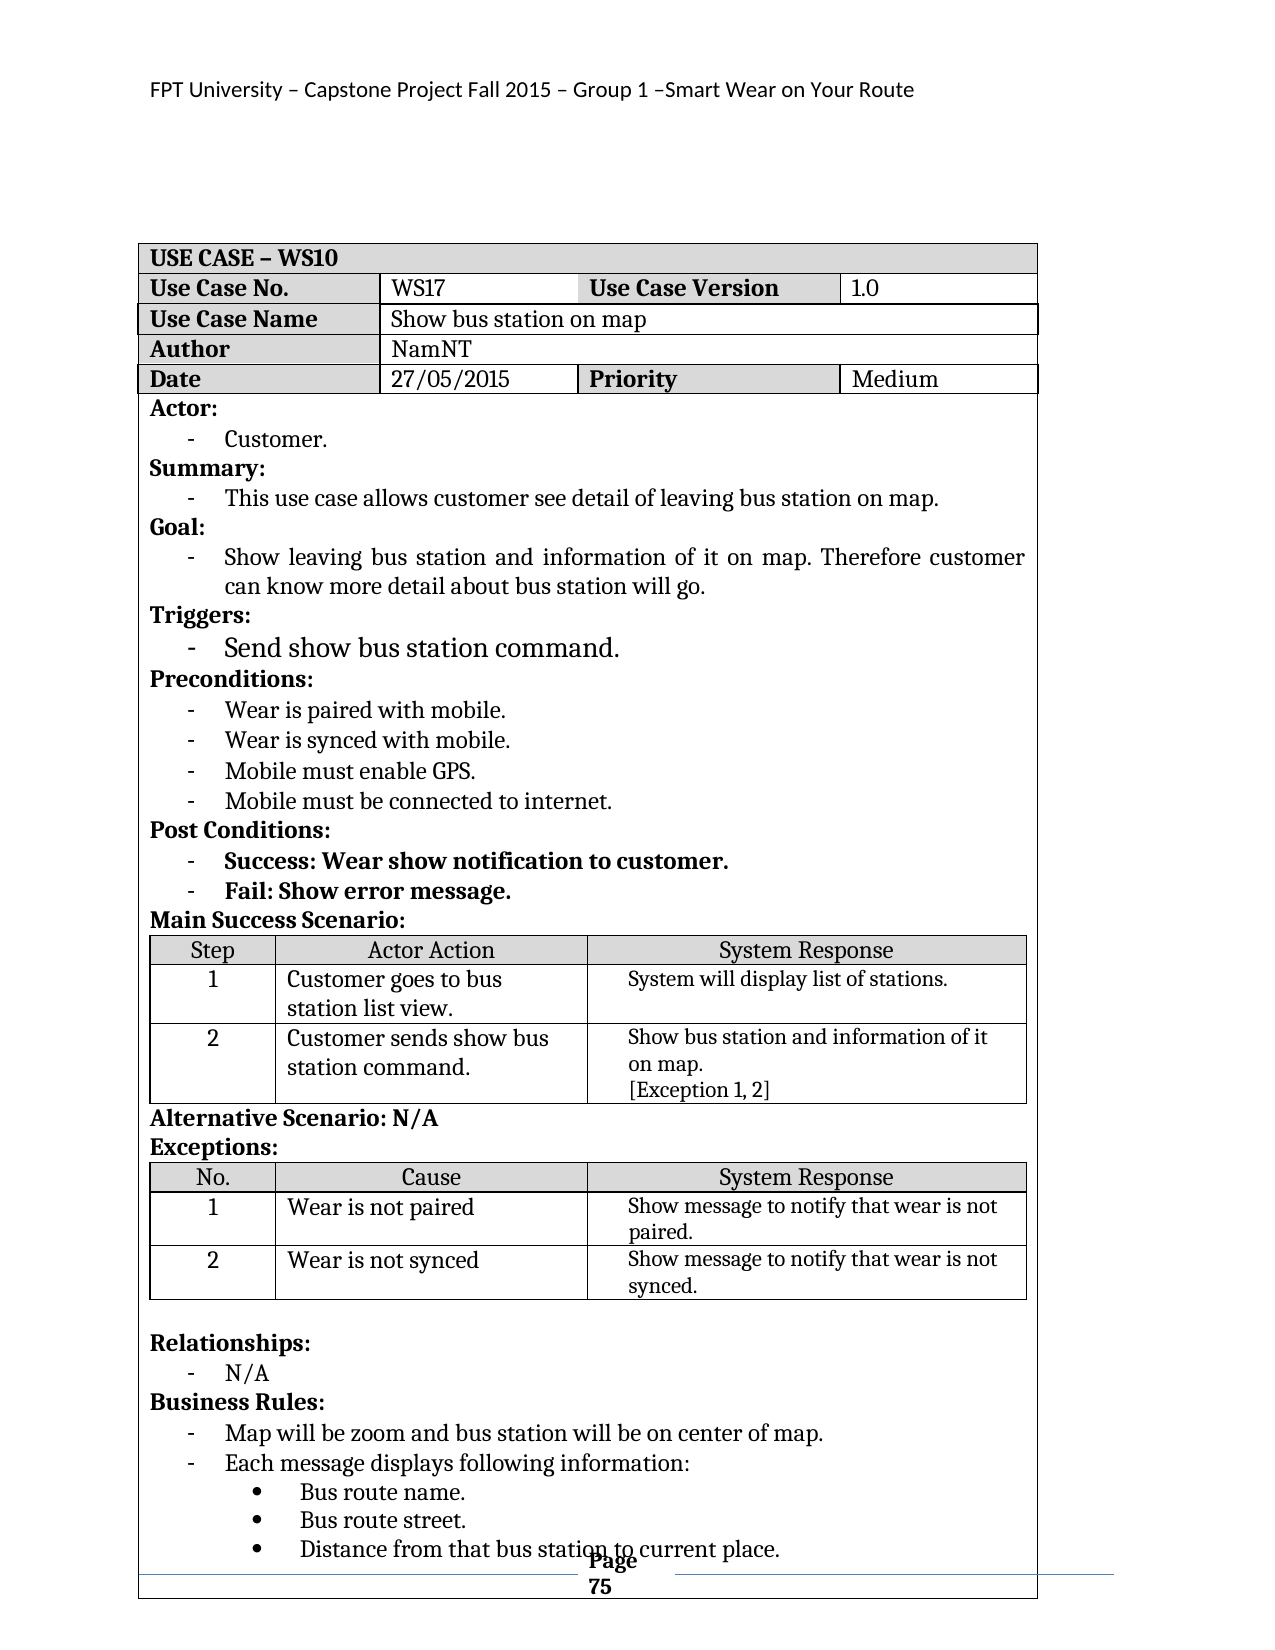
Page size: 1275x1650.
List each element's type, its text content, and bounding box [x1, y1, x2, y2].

table_cell Priority [579, 365, 839, 393]
table_cell Use Case Name [139, 304, 379, 334]
table_cell Date [139, 365, 379, 393]
table_cell Actor: Customer. Summary: This use case allows customer see detail of leaving bus station on map. Goal: Show leaving bus station and information of it on map. Therefore customer can know more detail about bus station will go. Triggers: Send show bus station command. Preconditions: Wear is paired with mobile. Wear is synced with mobile. Mobile must enable GPS. Mobile must be connected to internet. Post Conditions: Success: Wear show notification to customer. Fail: Show error message. Main Success Scenario: Alternative Scenario: N/A Exceptions: Relationships: N/A Business Rules: Map will be zoom and bus station will be on center of map. Each message displays following information: Bus route name. Bus route street. Distance from that bus station to current place. [139, 394, 1037, 1597]
table_cell Show bus station on map [381, 305, 1037, 334]
table_cell 27/05/2015 [381, 365, 577, 393]
table_header USE CASE – WS10 [139, 244, 1037, 273]
table_cell Author [139, 335, 379, 363]
table_cell Medium [841, 365, 1037, 393]
table_cell 1.0 [841, 274, 1037, 303]
table_cell Use Case No. [139, 274, 379, 303]
table_cell Use Case Version [578, 274, 840, 303]
table_cell WS17 [381, 274, 578, 303]
table_cell NamNT [381, 335, 1037, 363]
